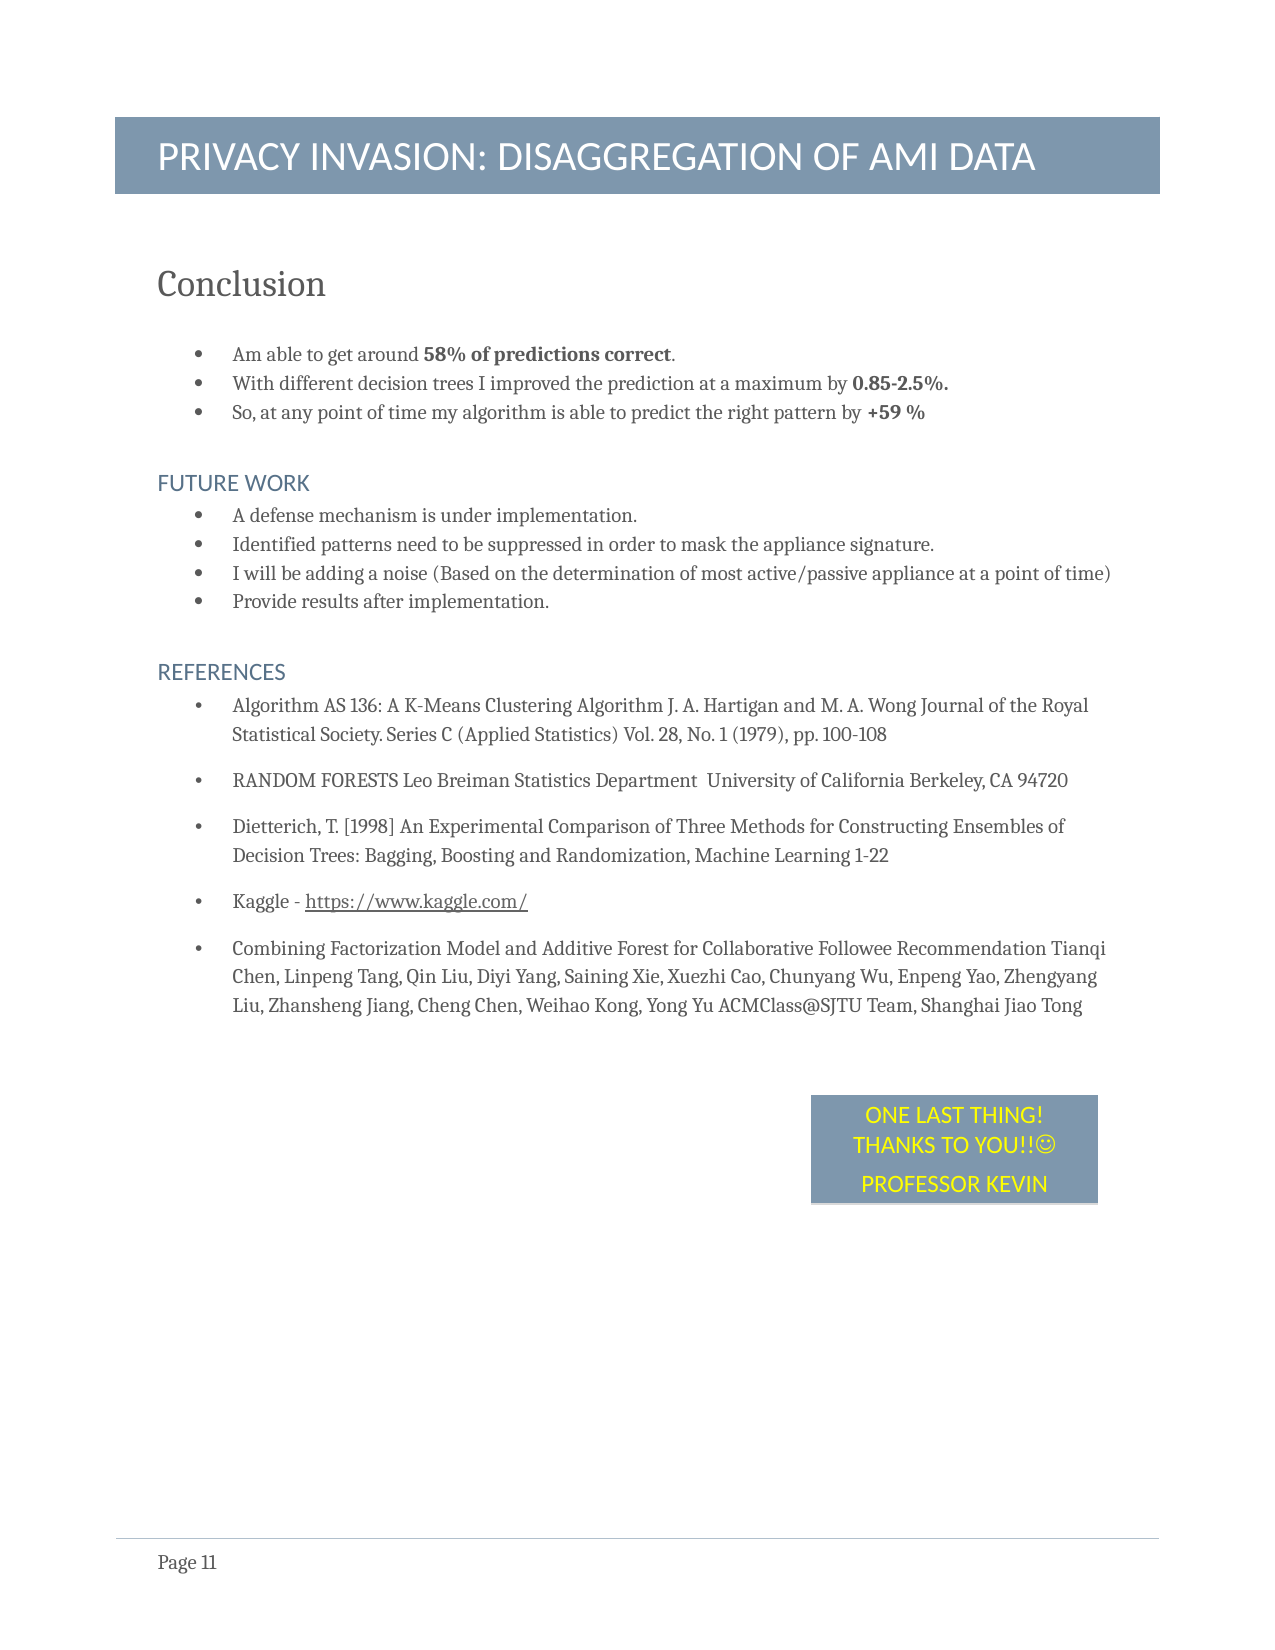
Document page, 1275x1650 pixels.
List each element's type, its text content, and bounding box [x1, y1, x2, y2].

list Am able to get around 58% of predictions correct. [195, 343, 1117, 367]
list A defense mechanism is under implementation. [195, 504, 1117, 528]
list Kaggle - https://www.kaggle.com/ [195, 889, 1117, 914]
table_header One last thing! Thanks to you!! [811, 1095, 1098, 1164]
subtitle References [157, 656, 1117, 687]
list With different decision trees I improved the prediction at a maximum by 0.85-2.5%. [195, 372, 1117, 396]
table_cell Professor Kevin [811, 1164, 1098, 1203]
subtitle Future Work [157, 467, 1117, 497]
list Algorithm AS 136: A K-Means Clustering Algorithm J. A. Hartigan and M. A. Wong Journal of the Royal Statistical Society. Series C (Applied Statistics) Vol. 28, No. 1 (1979), pp. 100-108 [195, 693, 1117, 746]
list Combining Factorization Model and Additive Forest for Collaborative Followee Recommendation Tianqi Chen, Linpeng Tang, Qin Liu, Diyi Yang, Saining Xie, Xuezhi Cao, Chunyang Wu, Enpeng Yao, Zhengyang Liu, Zhansheng Jiang, Cheng Chen, Weihao Kong, Yong Yu ACMClass@SJTU Team, Shanghai Jiao Tong [195, 936, 1117, 1018]
list Dietterich, T. [1998] An Experimental Comparison of Three Methods for Constructing Ensembles of Decision Trees: Bagging, Boosting and Randomization, Machine Learning 1-22 [195, 814, 1117, 868]
list So, at any point of time my algorithm is able to predict the right pattern by +59 % [195, 401, 1117, 424]
list Identified patterns need to be suppressed in order to mask the appliance signature. [195, 532, 1117, 556]
list Provide results after implementation. [195, 590, 1117, 614]
list I will be adding a noise (Based on the determination of most active/passive appliance at a point of time) [195, 561, 1117, 585]
list RANDOM FORESTS Leo Breiman Statistics Department University of California Berkeley, CA 94720 [195, 768, 1117, 793]
subtitle Conclusion [157, 262, 1117, 306]
